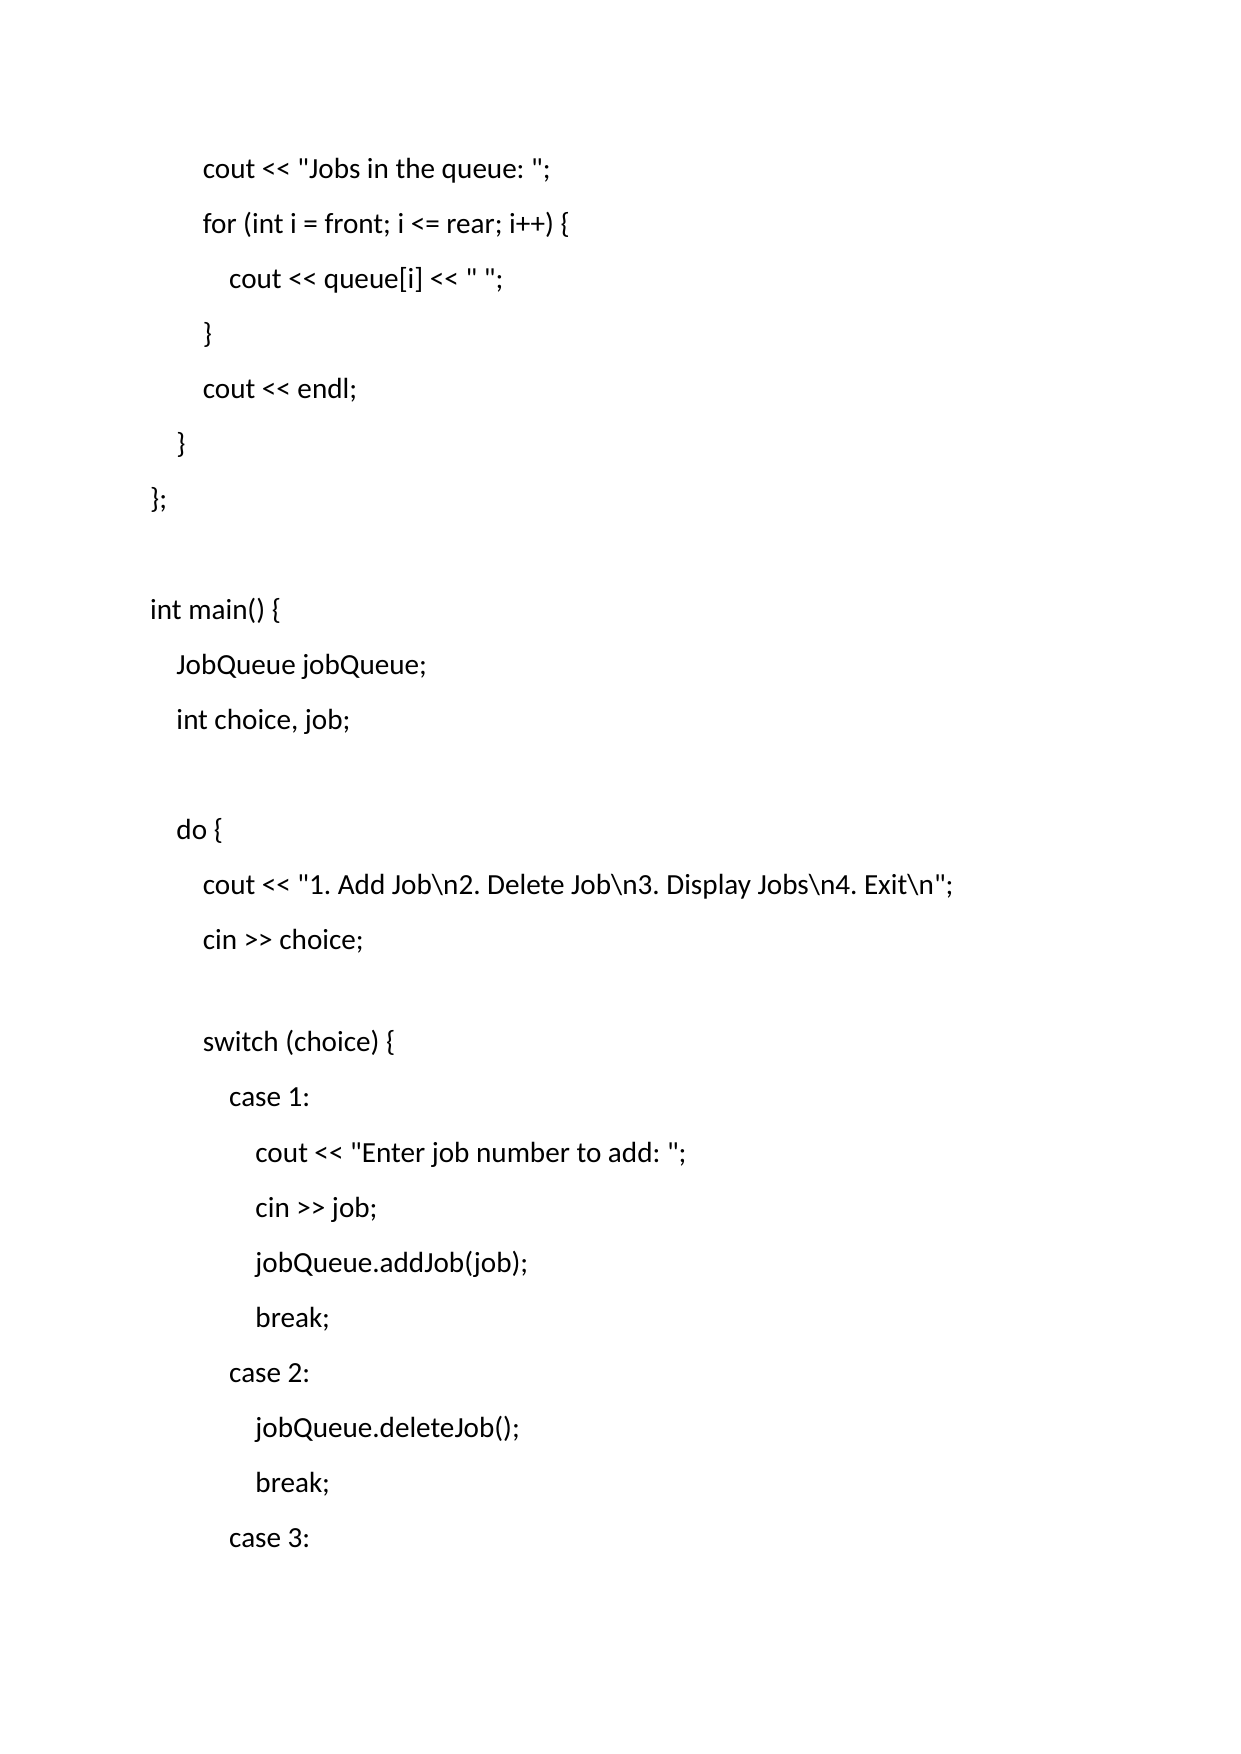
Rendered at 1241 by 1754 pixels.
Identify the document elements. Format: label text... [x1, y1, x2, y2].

text case 2: [150, 1354, 1090, 1390]
text }; [150, 481, 1090, 516]
text } [150, 315, 1090, 351]
text } [150, 426, 1090, 461]
text do { [150, 811, 1090, 847]
text for (int i = front; i <= rear; i++) { [150, 205, 1090, 241]
text cin >> job; [150, 1189, 1090, 1224]
text jobQueue.addJob(job); [150, 1244, 1090, 1279]
text int main() { [150, 591, 1090, 626]
text switch (choice) { [150, 1023, 1090, 1059]
text break; [150, 1464, 1090, 1500]
text JobQueue jobQueue; [150, 646, 1090, 682]
text jobQueue.deleteJob(); [150, 1409, 1090, 1445]
text int choice, job; [150, 701, 1090, 737]
text cin >> choice; [150, 921, 1090, 957]
text cout << queue[i] << " "; [150, 260, 1090, 296]
text cout << "1. Add Job\n2. Delete Job\n3. Display Jobs\n4. Exit\n"; [150, 866, 1090, 902]
text cout << endl; [150, 370, 1090, 406]
text case 3: [150, 1519, 1090, 1555]
text break; [150, 1299, 1090, 1334]
text cout << "Jobs in the queue: "; [150, 150, 1090, 186]
text cout << "Enter job number to add: "; [150, 1134, 1090, 1169]
text case 1: [150, 1078, 1090, 1114]
